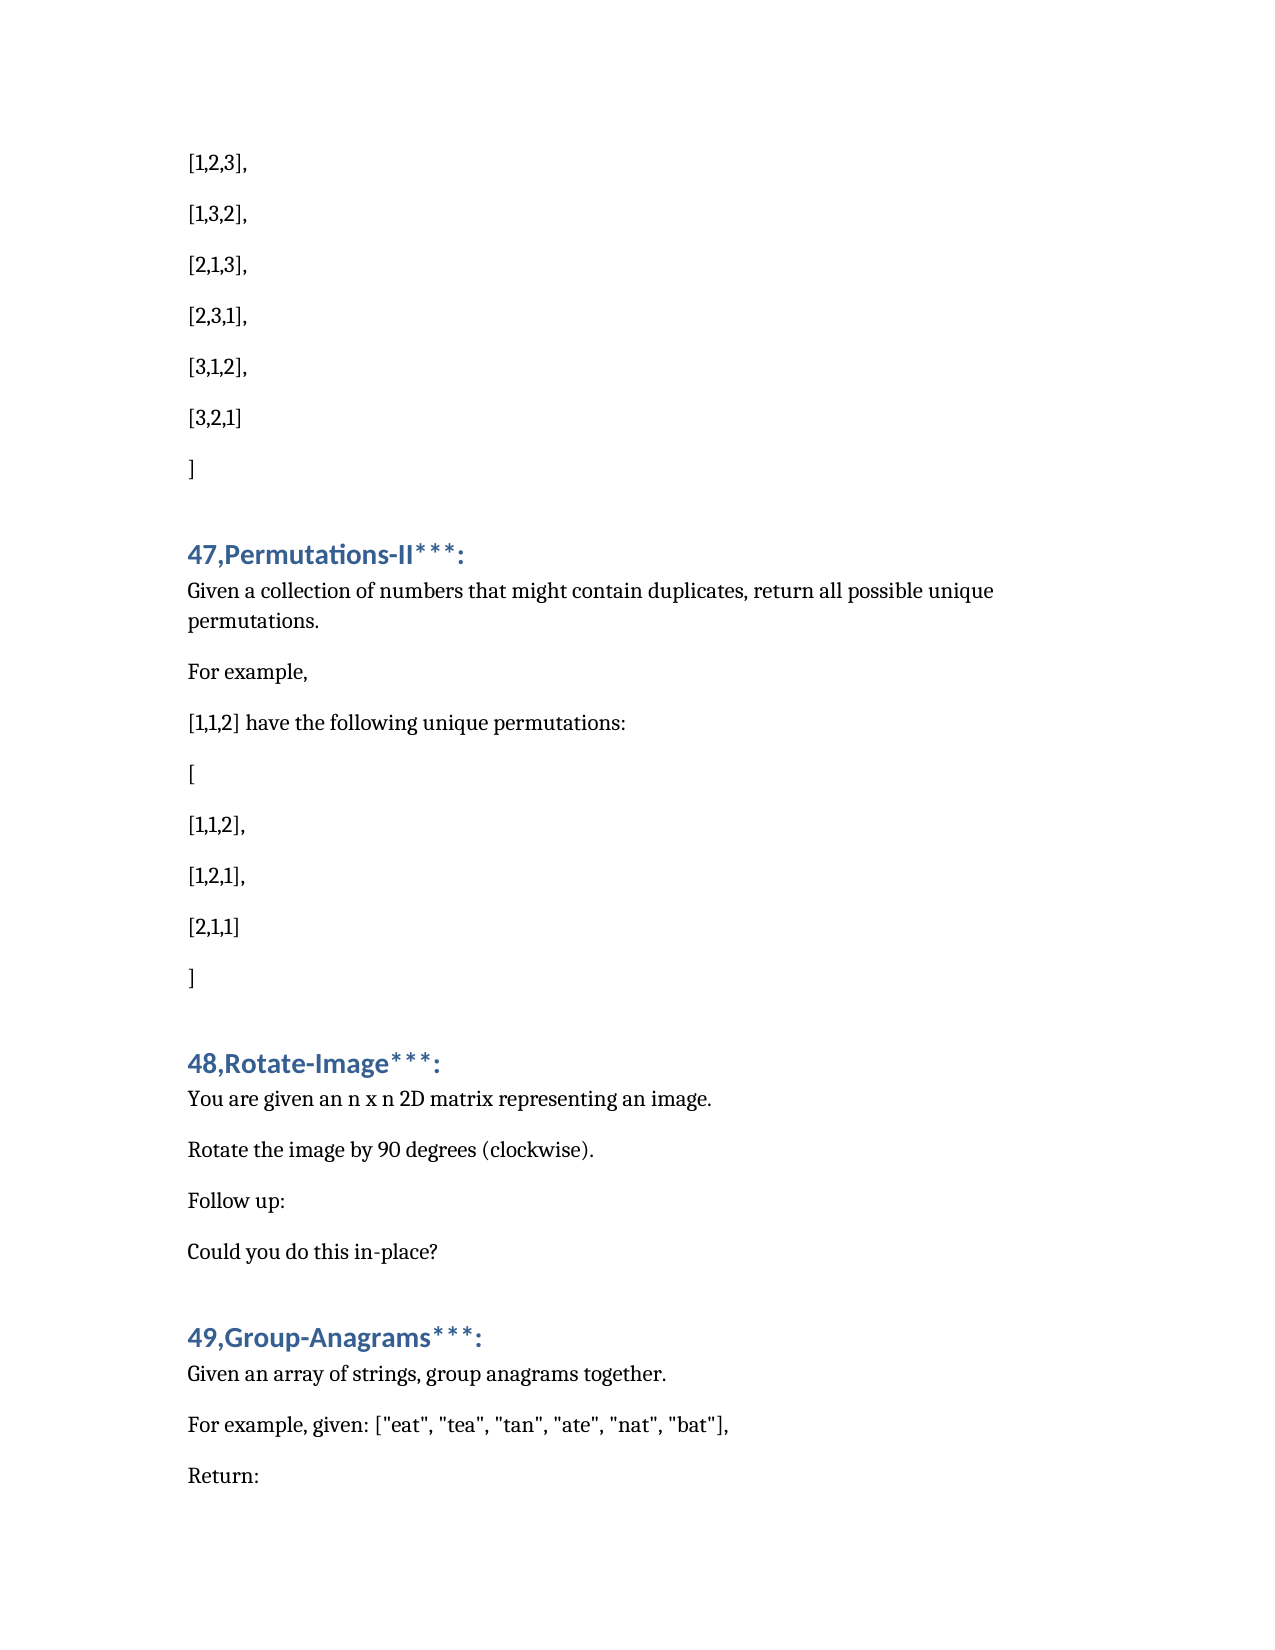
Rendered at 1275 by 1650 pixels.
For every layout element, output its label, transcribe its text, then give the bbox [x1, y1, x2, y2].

text ] [187, 965, 1087, 991]
text [2,3,1], [187, 303, 1087, 329]
text [1,1,2], [187, 812, 1087, 838]
text Return: [187, 1462, 1087, 1489]
text [1,2,3], [187, 150, 1087, 176]
text Could you do this in-place? [187, 1239, 1087, 1266]
text For example, [187, 659, 1087, 685]
text ] [187, 456, 1087, 483]
text You are given an n x n 2D matrix representing an image. [187, 1086, 1087, 1112]
text Given an array of strings, group anagrams together. [187, 1360, 1087, 1387]
text Given a collection of numbers that might contain duplicates, return all possible unique permutations. [187, 577, 1087, 634]
text [1,3,2], [187, 201, 1087, 227]
text [2,1,3], [187, 252, 1087, 278]
text Rotate the image by 90 degrees (clockwise). [187, 1137, 1087, 1163]
text For example, given: ["eat", "tea", "tan", "ate", "nat", "bat"], [187, 1411, 1087, 1438]
text [ [187, 761, 1087, 787]
text [1,1,2] have the following unique permutations: [187, 710, 1087, 736]
text Follow up: [187, 1188, 1087, 1214]
text [3,2,1] [187, 405, 1087, 432]
subtitle 47,Permutations-II***: [187, 536, 1087, 572]
text [1,2,1], [187, 863, 1087, 889]
subtitle 49,Group-Anagrams***: [187, 1319, 1087, 1355]
text [2,1,1] [187, 914, 1087, 940]
subtitle 48,Rotate-Image***: [187, 1045, 1087, 1081]
text [3,1,2], [187, 354, 1087, 381]
